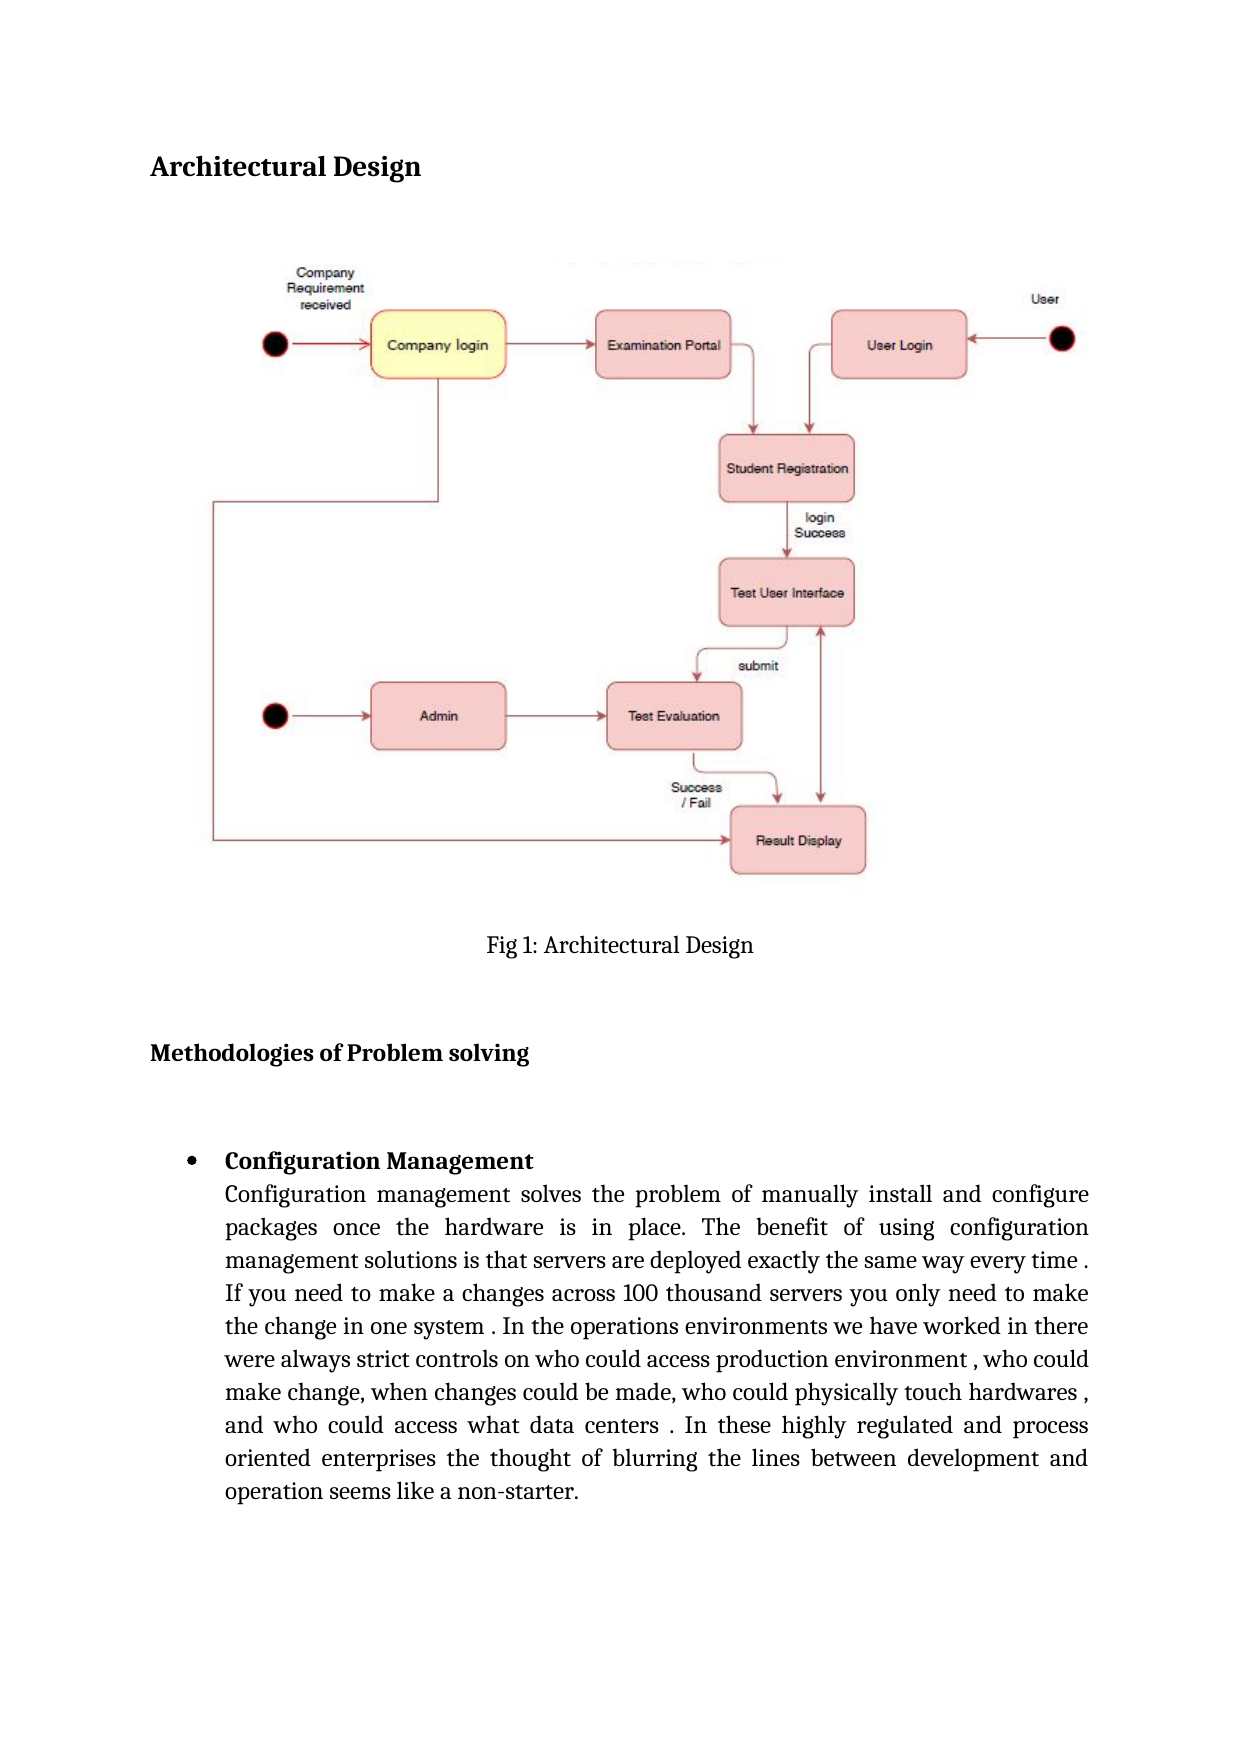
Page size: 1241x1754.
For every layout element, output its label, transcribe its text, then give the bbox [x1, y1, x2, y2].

text Architectural Design [150, 150, 1090, 183]
text Fig 1: Architectural Design [150, 931, 1090, 960]
picture [150, 263, 1105, 907]
list Configuration management solves the problem of manually install and configure packages once the hardware is in place. The benefit of using configuration management solutions is that servers are deployed exactly the same way every time . If you need to make a changes across 100 thousand servers you only need to make the change in one system . In the operations environments we have worked in there were always strict controls on who could access production environment , who could make change, when changes could be made, who could physically touch hardwares , and who could access what data centers . In these highly regulated and process oriented enterprises the thought of blurring the lines between development and operation seems like a non-starter. [225, 1180, 1090, 1506]
list Configuration Management [187, 1147, 1090, 1175]
text Methodologies of Problem solving [150, 1039, 1090, 1068]
